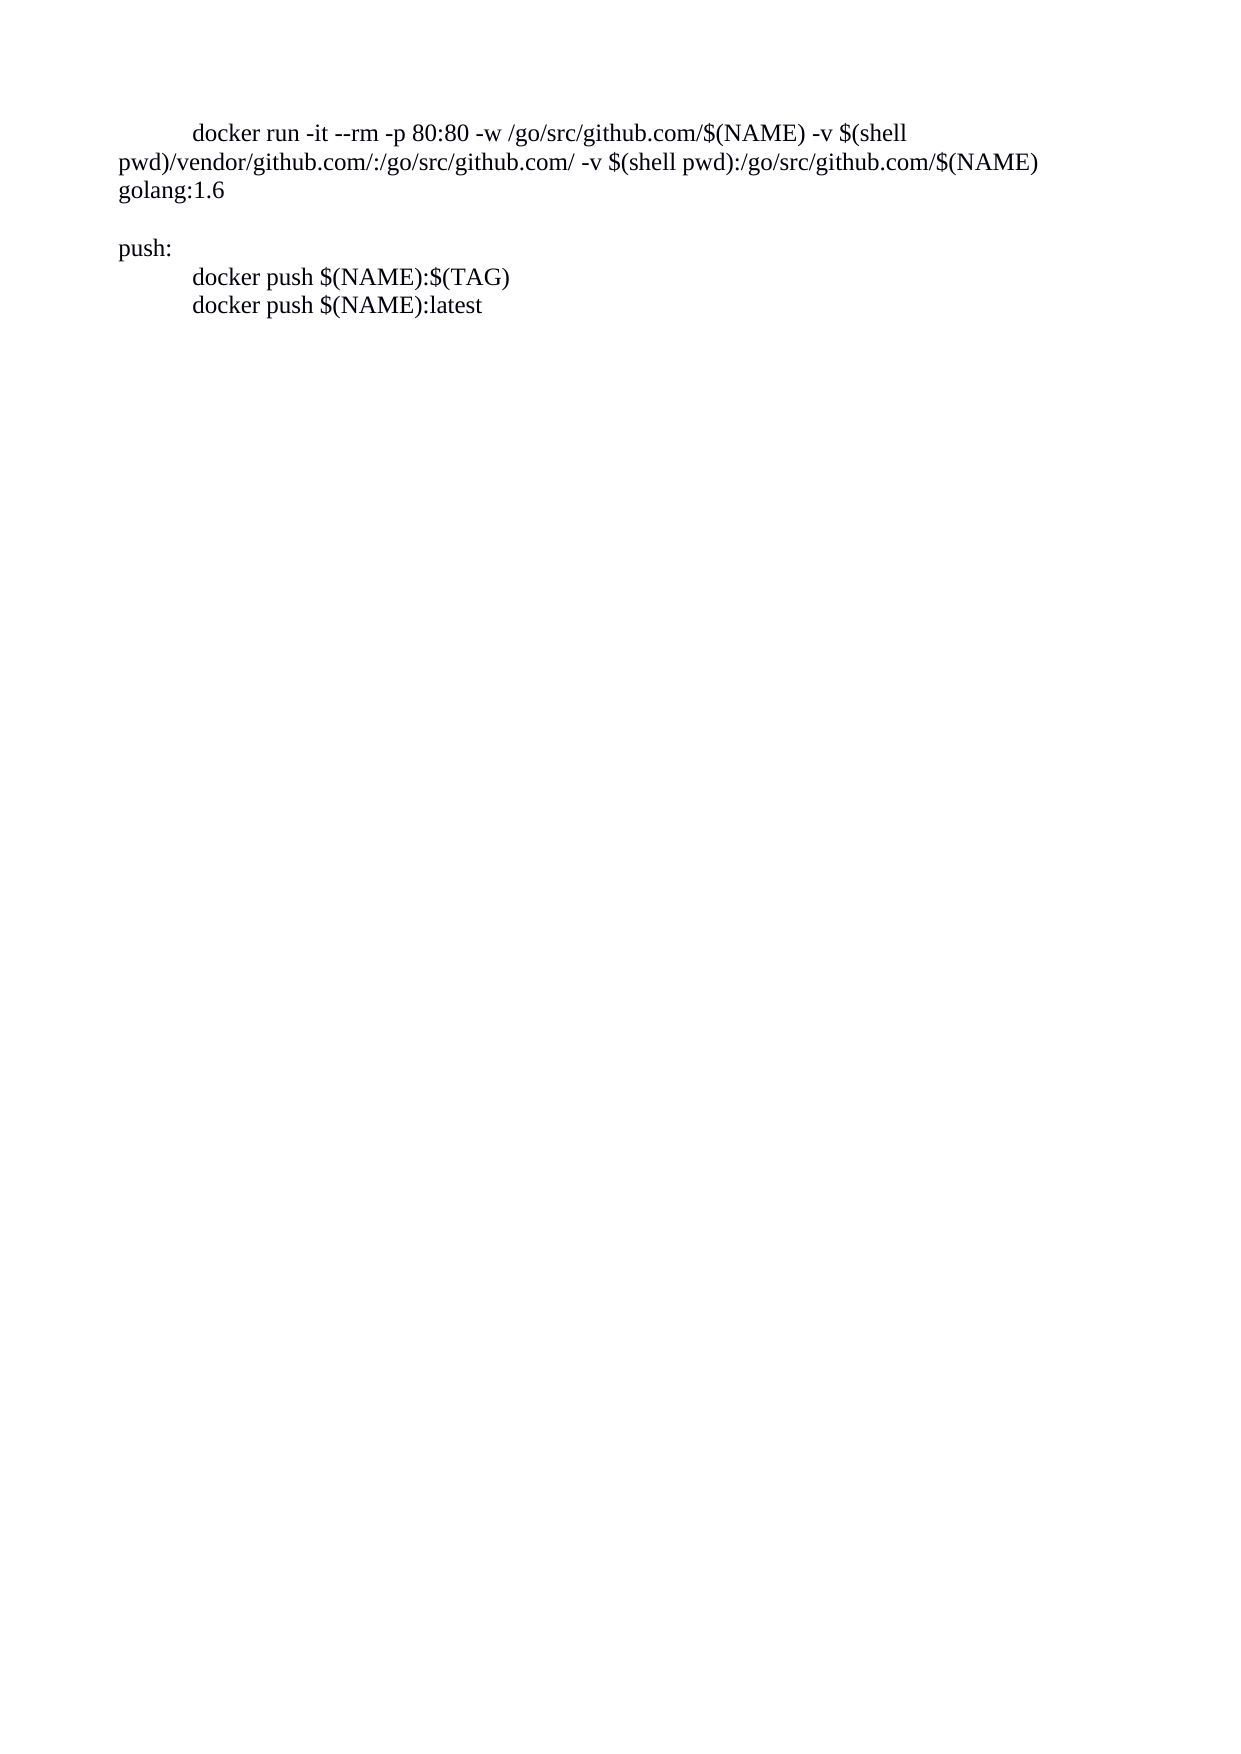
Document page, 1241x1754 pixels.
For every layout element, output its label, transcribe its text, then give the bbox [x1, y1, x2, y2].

text docker run -it --rm -p 80:80 -w /go/src/github.com/$(NAME) -v $(shell pwd)/vendor/github.com/:/go/src/github.com/ -v $(shell pwd):/go/src/github.com/$(NAME) golang:1.6 [118, 118, 1122, 204]
text push: [118, 233, 1122, 262]
text docker push $(NAME):$(TAG) [118, 262, 1122, 291]
text docker push $(NAME):latest [118, 291, 1122, 319]
